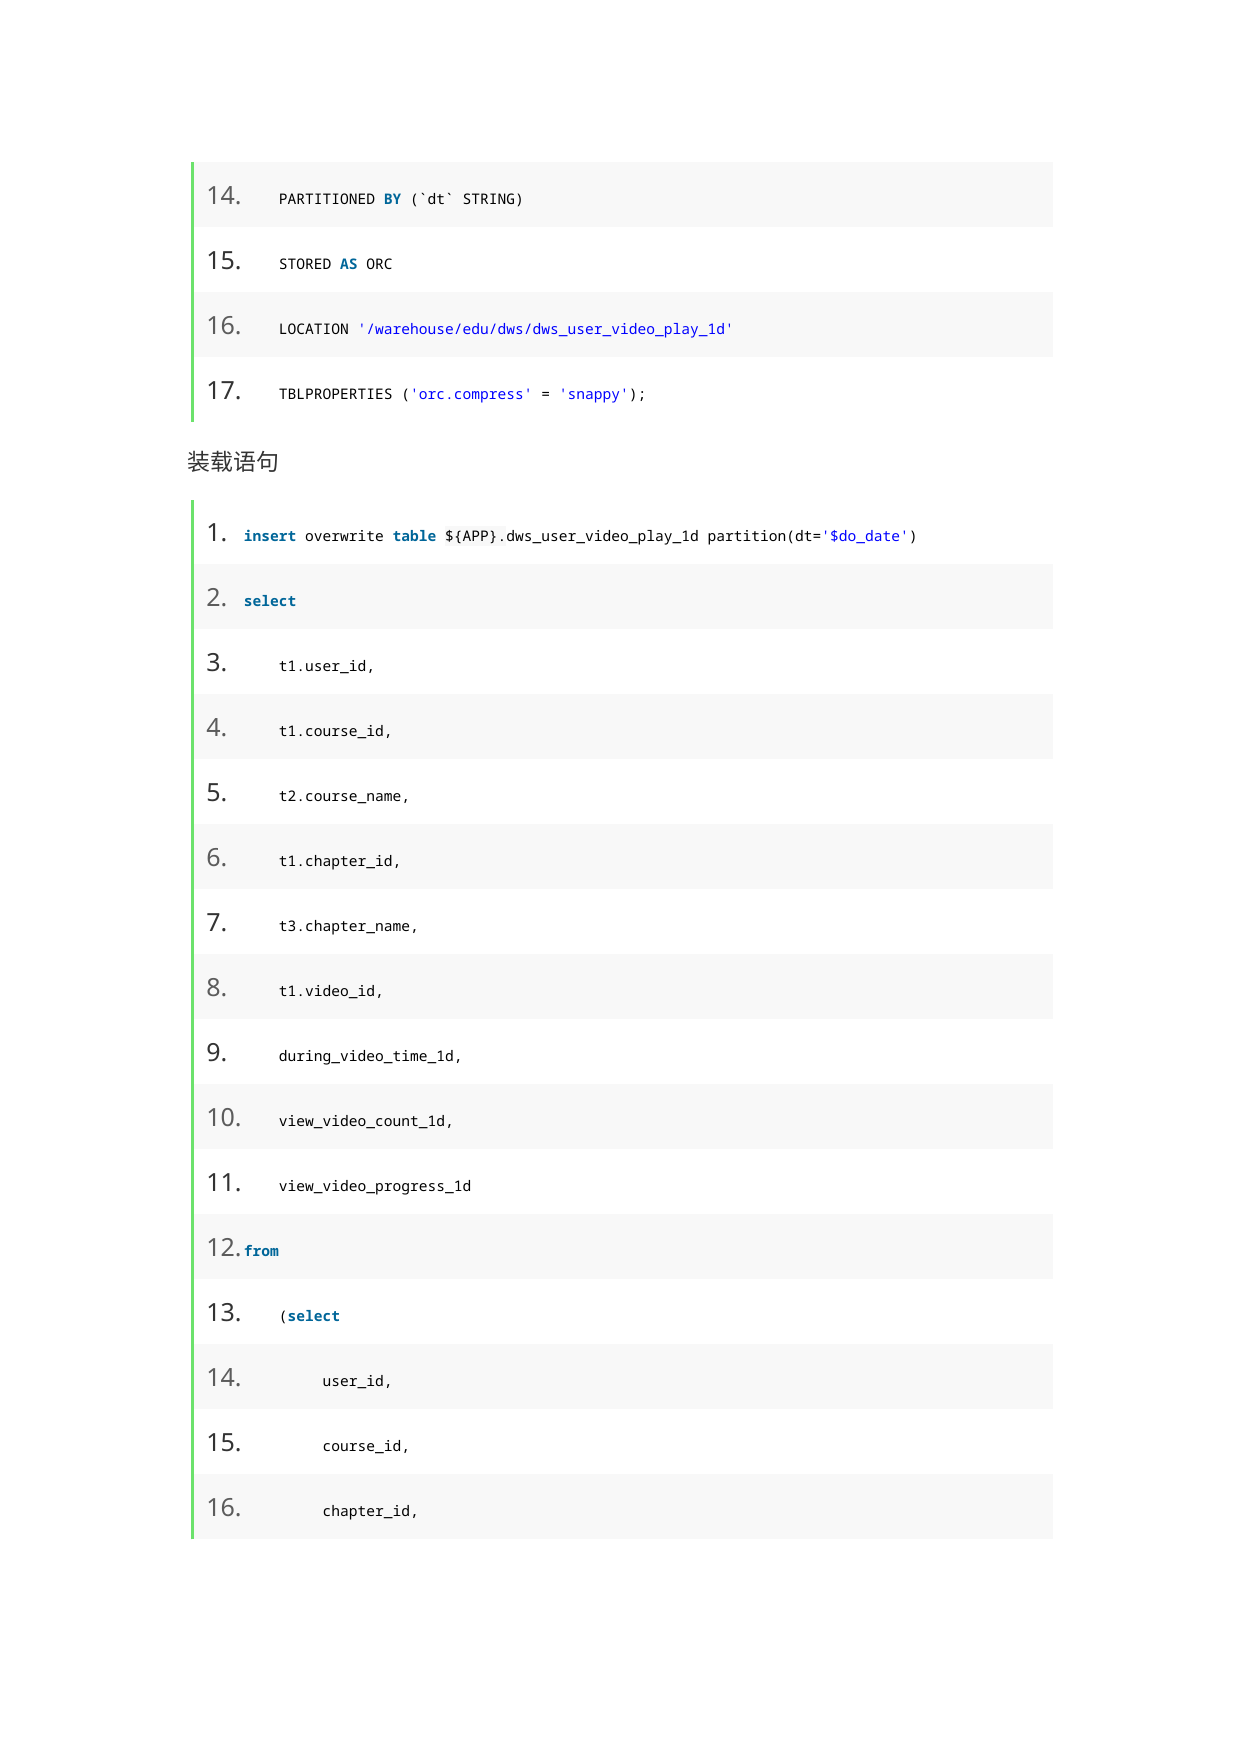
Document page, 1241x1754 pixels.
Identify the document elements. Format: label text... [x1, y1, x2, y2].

list PARTITIONED BY (`dt` STRING) [194, 162, 1053, 227]
list view_video_count_1d, [194, 1084, 1053, 1149]
list course_id, [194, 1409, 1053, 1474]
list t1.course_id, [194, 694, 1053, 759]
list chapter_id, [194, 1474, 1053, 1539]
list STORED AS ORC [194, 227, 1053, 292]
text 装载语句 [187, 428, 1053, 493]
list t1.video_id, [194, 954, 1053, 1019]
list TBLPROPERTIES ('orc.compress' = 'snappy'); [194, 357, 1053, 422]
list user_id, [194, 1344, 1053, 1409]
list t3.chapter_name, [194, 889, 1053, 954]
list (select [194, 1279, 1053, 1344]
list t1.chapter_id, [194, 824, 1053, 889]
list insert overwrite table ${APP}.dws_user_video_play_1d partition(dt='$do_date') [191, 499, 1053, 564]
list from [194, 1214, 1053, 1279]
list view_video_progress_1d [194, 1149, 1053, 1214]
list LOCATION '/warehouse/edu/dws/dws_user_video_play_1d' [194, 292, 1053, 357]
list t1.user_id, [194, 629, 1053, 694]
list t2.course_name, [194, 759, 1053, 824]
list select [194, 564, 1053, 629]
list during_video_time_1d, [194, 1019, 1053, 1084]
